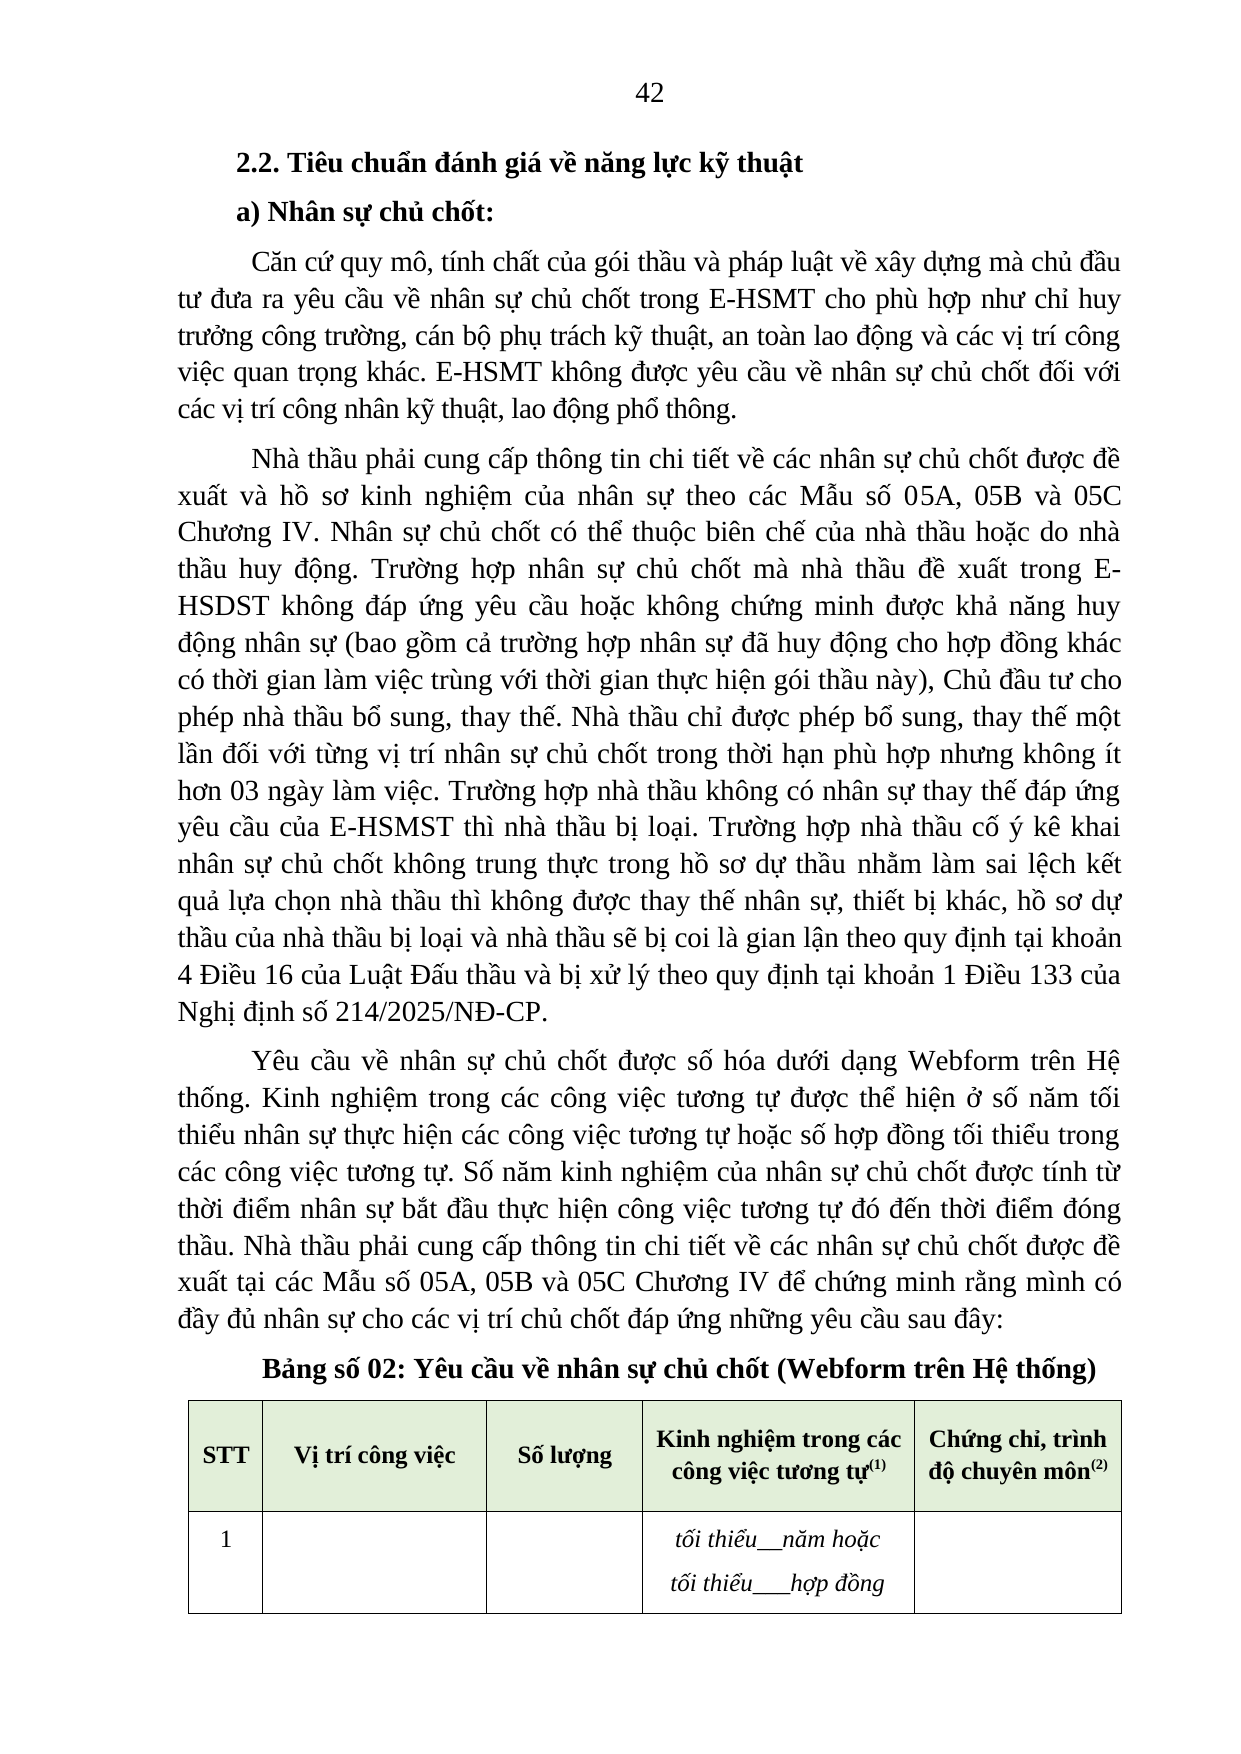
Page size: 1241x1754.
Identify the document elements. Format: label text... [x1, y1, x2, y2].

table_cell [915, 1512, 1121, 1613]
text Yêu cầu về nhân sự chủ chốt được số hóa dưới dạng Webform trên Hệ thống. Kinh nghiệm trong các công việc tương tự được thể hiện ở số năm tối thiểu nhân sự thực hiện các công việc tương tự hoặc số hợp đồng tối thiểu trong các công việc tương tự. Số năm kinh nghiệm của nhân sự chủ chốt được tính từ thời điểm nhân sự bắt đầu thực hiện công việc tương tự đó đến thời điểm đóng thầu. Nhà thầu phải cung cấp thông tin chi tiết về các nhân sự chủ chốt được đề xuất tại các Mẫu số 05A, 05B và 05C Chương IV để chứng minh rằng mình có đầy đủ nhân sự cho các vị trí chủ chốt đáp ứng những yêu cầu sau đây: [177, 1043, 1122, 1335]
table_header Chứng chỉ, trình độ chuyên môn(2) [915, 1401, 1121, 1511]
text a) Nhân sự chủ chốt: [177, 194, 1122, 228]
text Căn cứ quy mô, tính chất của gói thầu và pháp luật về xây dựng mà chủ đầu tư đưa ra yêu cầu về nhân sự chủ chốt trong E-HSMT cho phù hợp như chỉ huy trưởng công trường, cán bộ phụ trách kỹ thuật, an toàn lao động và các vị trí công việc quan trọng khác. E-HSMT không được yêu cầu về nhân sự chủ chốt đối với các vị trí công nhân kỹ thuật, lao động phổ thông. [177, 244, 1122, 425]
table_header Kinh nghiệm trong các công việc tương tự(1) [643, 1401, 914, 1511]
text Nhà thầu phải cung cấp thông tin chi tiết về các nhân sự chủ chốt được đề xuất và hồ sơ kinh nghiệm của nhân sự theo các Mẫu số 05A, 05B và 05C Chương IV. Nhân sự chủ chốt có thể thuộc biên chế của nhà thầu hoặc do nhà thầu huy động. Trường hợp nhân sự chủ chốt mà nhà thầu đề xuất trong E-HSDST không đáp ứng yêu cầu hoặc không chứng minh được khả năng huy động nhân sự (bao gồm cả trường hợp nhân sự đã huy động cho hợp đồng khác có thời gian làm việc trùng với thời gian thực hiện gói thầu này), Chủ đầu tư cho phép nhà thầu bổ sung, thay thế. Nhà thầu chỉ được phép bổ sung, thay thế một lần đối với từng vị trí nhân sự chủ chốt trong thời hạn phù hợp nhưng không ít hơn 03 ngày làm việc. Trường hợp nhà thầu không có nhân sự thay thế đáp ứng yêu cầu của E-HSMST thì nhà thầu bị loại. Trường hợp nhà thầu cố ý kê khai nhân sự chủ chốt không trung thực trong hồ sơ dự thầu nhằm làm sai lệch kết quả lựa chọn nhà thầu thì không được thay thế nhân sự, thiết bị khác, hồ sơ dự thầu của nhà thầu bị loại và nhà thầu sẽ bị coi là gian lận theo quy định tại khoản 4 Điều 16 của Luật Đấu thầu và bị xử lý theo quy định tại khoản 1 Điều 133 của Nghị định số 214/2025/NĐ-CP. [177, 441, 1122, 1027]
table_header Số lượng [487, 1401, 642, 1511]
table_header Vị trí công việc [263, 1401, 486, 1511]
text Bảng số 02: Yêu cầu về nhân sự chủ chốt (Webform trên Hệ thống) [177, 1351, 1122, 1384]
table_cell [487, 1512, 642, 1613]
table_cell [263, 1512, 486, 1613]
table_cell 1 [189, 1512, 262, 1613]
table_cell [643, 1512, 914, 1613]
table_header STT [189, 1401, 262, 1511]
text 2.2. Tiêu chuẩn đánh giá về năng lực kỹ thuật [177, 145, 1122, 179]
